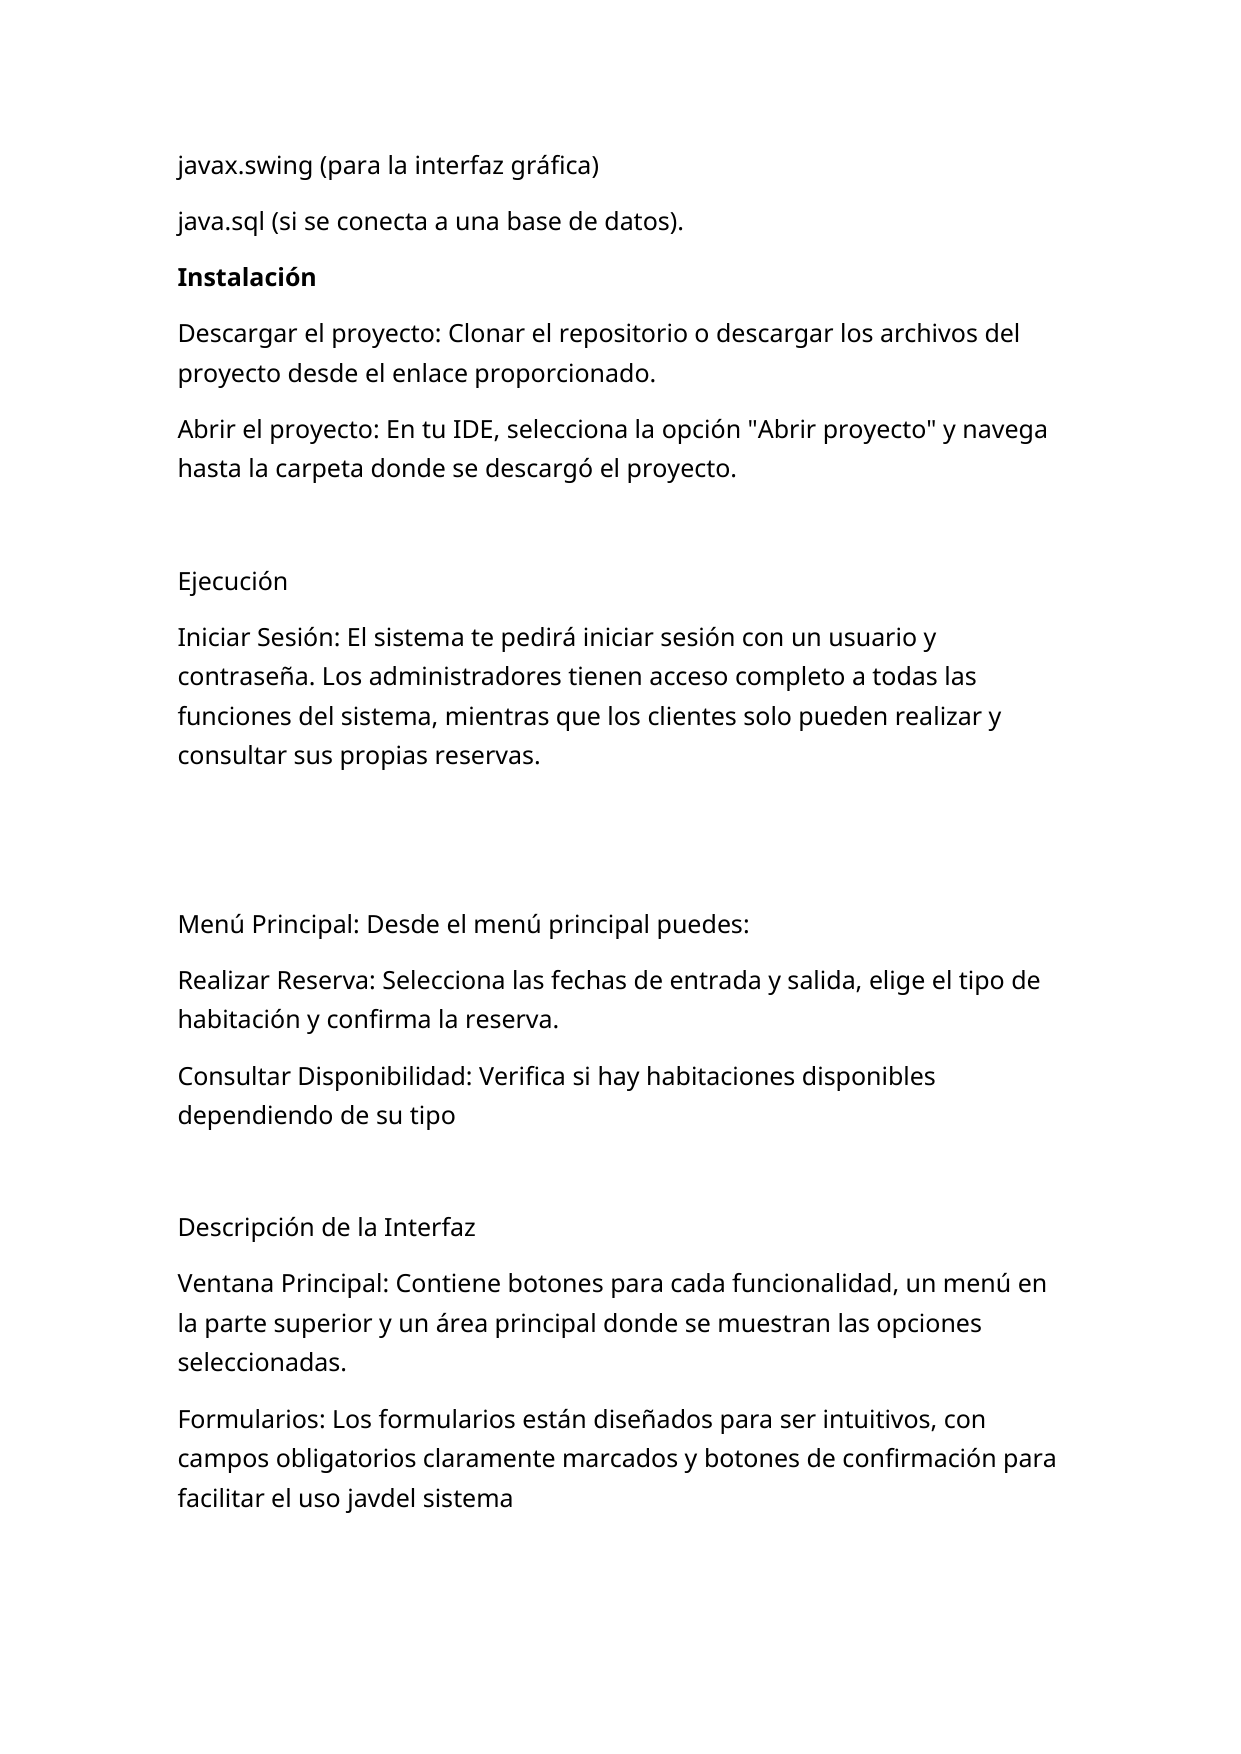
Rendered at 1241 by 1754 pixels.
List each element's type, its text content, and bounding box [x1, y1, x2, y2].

text Formularios: Los formularios están diseñados para ser intuitivos, con campos obligatorios claramente marcados y botones de confirmación para facilitar el uso javdel sistema [177, 1401, 1063, 1514]
text Ventana Principal: Contiene botones para cada funcionalidad, un menú en la parte superior y un área principal donde se muestran las opciones seleccionadas. [177, 1266, 1063, 1379]
text Iniciar Sesión: El sistema te pedirá iniciar sesión con un usuario y contraseña. Los administradores tienen acceso completo a todas las funciones del sistema, mientras que los clientes solo pueden realizar y consultar sus propias reservas. [177, 619, 1063, 772]
text Abrir el proyecto: En tu IDE, selecciona la opción "Abrir proyecto" y navega hasta la carpeta donde se descargó el proyecto. [177, 412, 1063, 485]
text Consultar Disponibilidad: Verifica si hay habitaciones disponibles dependiendo de su tipo [177, 1058, 1063, 1132]
text Menú Principal: Desde el menú principal puedes: [177, 906, 1063, 941]
text Descripción de la Interfaz [177, 1210, 1063, 1244]
text java.sql (si se conecta a una base de datos). [177, 204, 1063, 238]
text Instalación [177, 260, 1063, 294]
text Descargar el proyecto: Clonar el repositorio o descargar los archivos del proyecto desde el enlace proporcionado. [177, 316, 1063, 389]
text Ejecución [177, 563, 1063, 597]
text javax.swing (para la interfaz gráfica) [177, 148, 1063, 182]
text Realizar Reserva: Selecciona las fechas de entrada y salida, elige el tipo de habitación y confirma la reserva. [177, 963, 1063, 1036]
